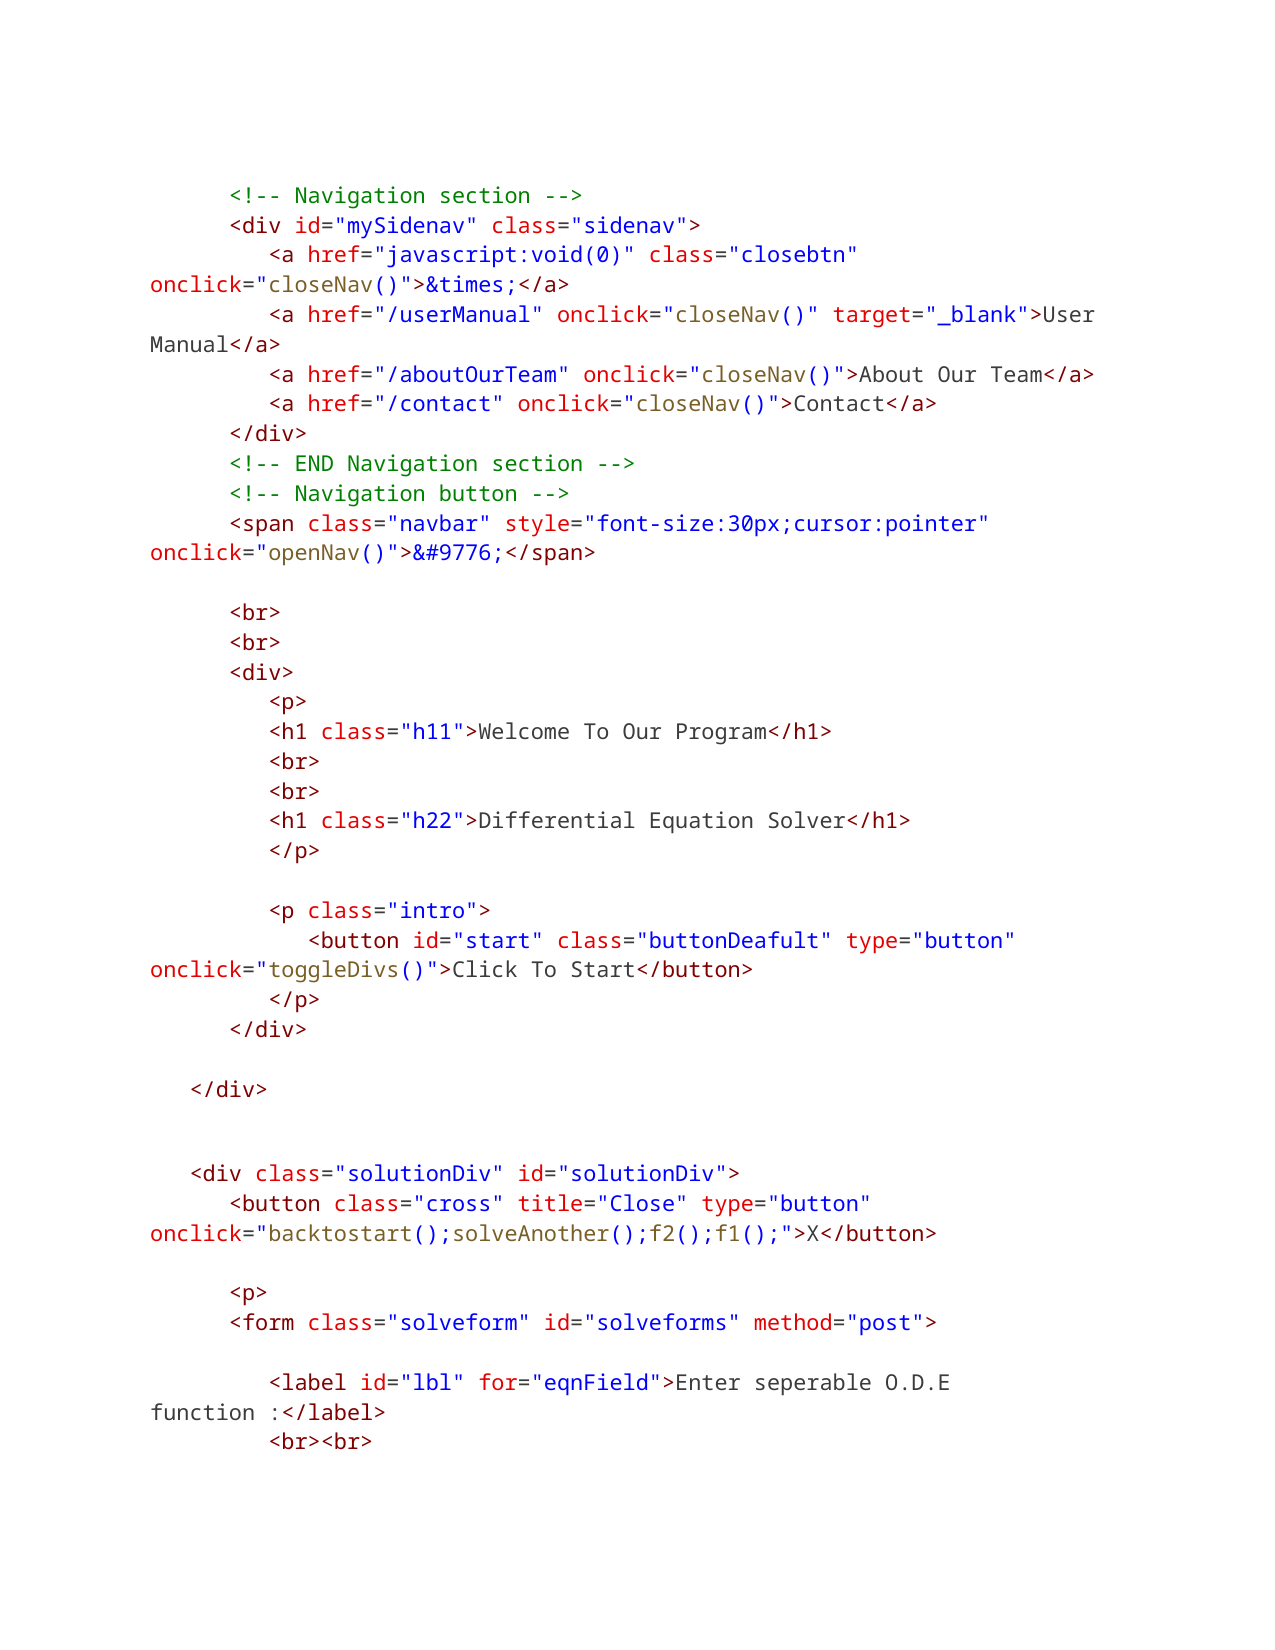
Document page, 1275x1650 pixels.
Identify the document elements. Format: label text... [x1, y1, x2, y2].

text <a href="/aboutOurTeam" onclick="closeNav()">About Our Team</a> [150, 358, 1125, 388]
text <br> [150, 597, 1125, 627]
text <p class="intro"> [150, 895, 1125, 924]
text <div id="mySidenav" class="sidenav"> [150, 209, 1125, 239]
text <a href="javascript:void(0)" class="closebtn" onclick="closeNav()">&times;</a> [150, 239, 1125, 299]
text <br><br> [150, 1426, 1125, 1456]
text </div> [150, 418, 1125, 448]
text <a href="/userManual" onclick="closeNav()" target="_blank">User Manual</a> [150, 299, 1125, 358]
text <br> [150, 776, 1125, 805]
text </div> [150, 1073, 1125, 1103]
text <!-- Navigation section --> [150, 180, 1125, 209]
text <h1 class="h11">Welcome To Our Program</h1> [150, 716, 1125, 746]
text <h1 class="h22">Differential Equation Solver</h1> [150, 805, 1125, 835]
text </p> [150, 835, 1125, 865]
text <!-- END Navigation section --> [150, 448, 1125, 478]
text <p> [150, 686, 1125, 716]
text <div class="solutionDiv" id="solutionDiv"> [150, 1158, 1125, 1188]
text <!-- Navigation button --> [150, 478, 1125, 507]
text <a href="/contact" onclick="closeNav()">Contact</a> [150, 388, 1125, 418]
text <p> [150, 1277, 1125, 1307]
text </div> [150, 1014, 1125, 1044]
text <br> [150, 746, 1125, 776]
text <span class="navbar" style="font-size:30px;cursor:pointer" onclick="openNav()">&#9776;</span> [150, 507, 1125, 567]
text <button class="cross" title="Close" type="button" onclick="backtostart();solveAnother();f2();f1();">X</button> [150, 1188, 1125, 1247]
text <label id="lbl" for="eqnField">Enter seperable O.D.E function :</label> [150, 1367, 1125, 1426]
text <br> [150, 627, 1125, 656]
text </p> [150, 984, 1125, 1014]
text <form class="solveform" id="solveforms" method="post"> [150, 1307, 1125, 1337]
text <button id="start" class="buttonDeafult" type="button" onclick="toggleDivs()">Click To Start</button> [150, 924, 1125, 984]
text <div> [150, 656, 1125, 686]
